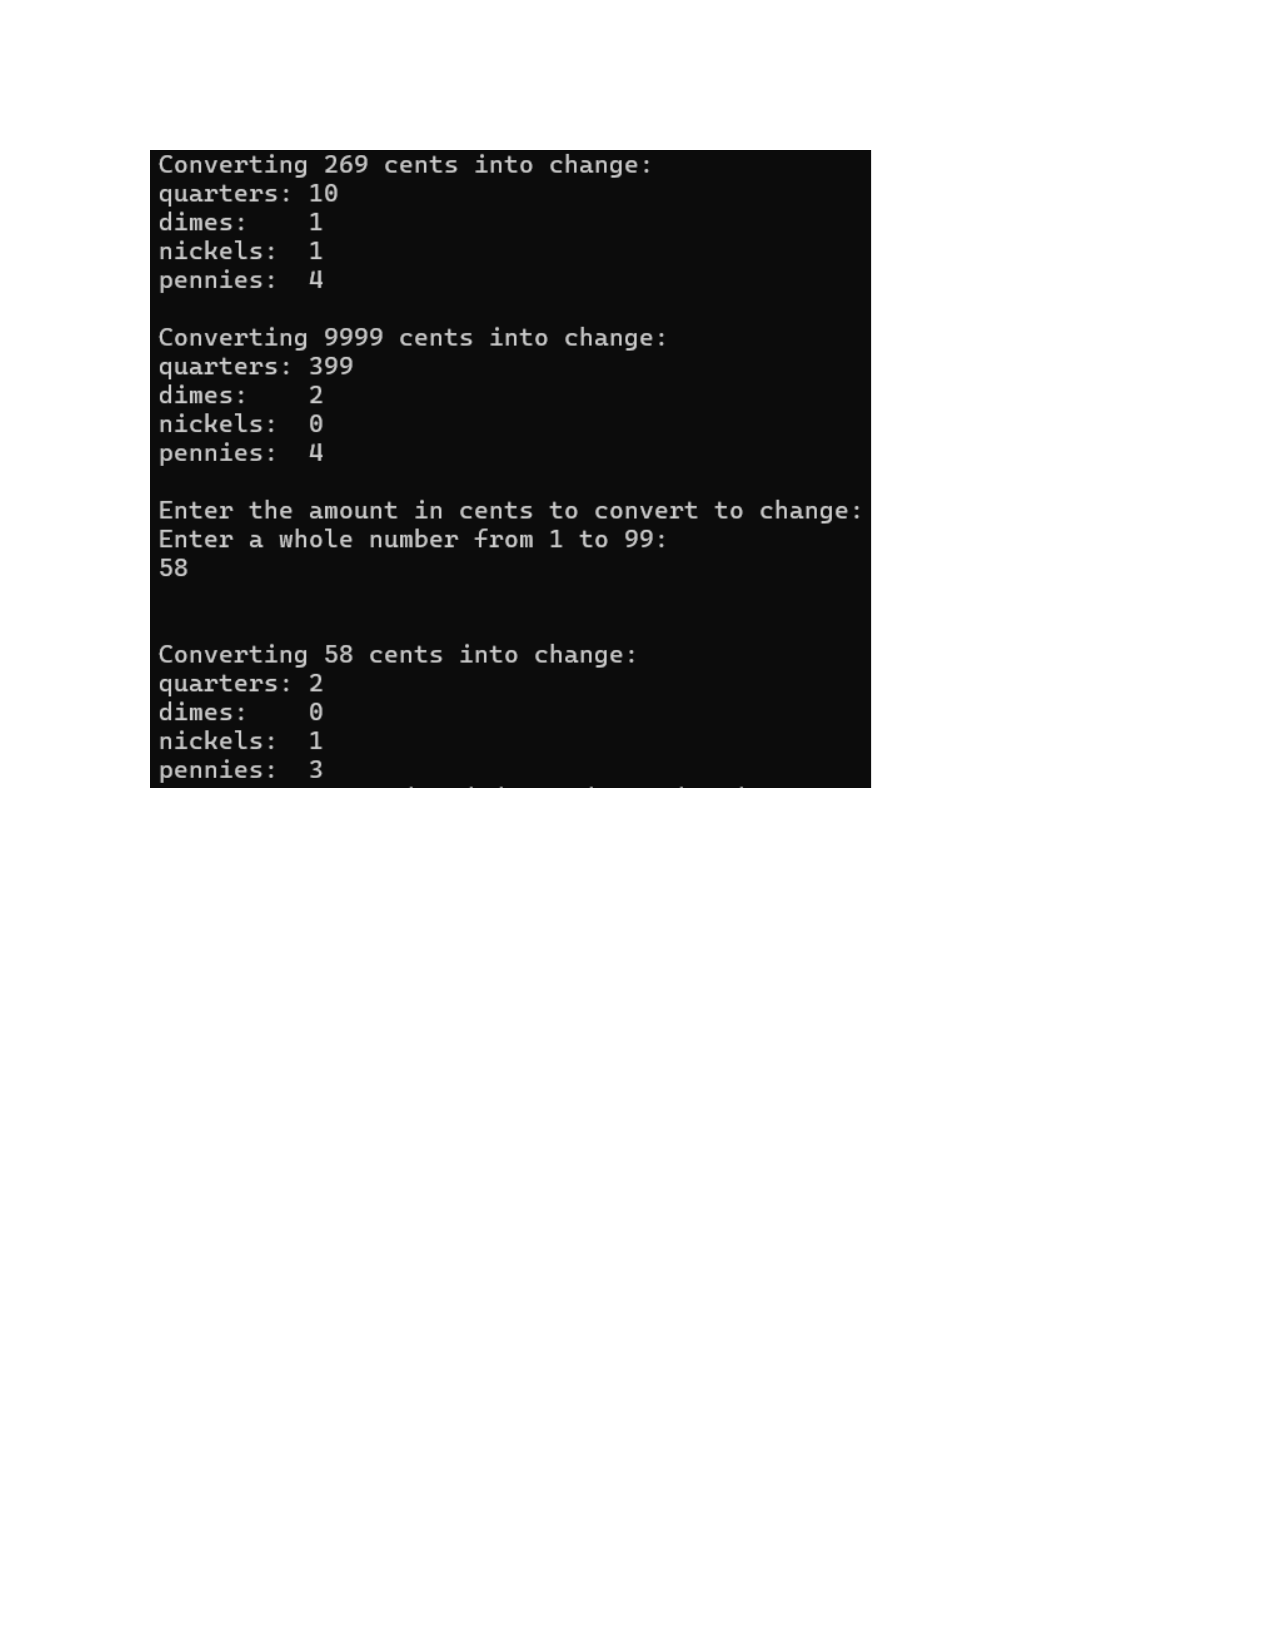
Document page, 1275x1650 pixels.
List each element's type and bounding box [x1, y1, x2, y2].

picture [150, 150, 872, 788]
